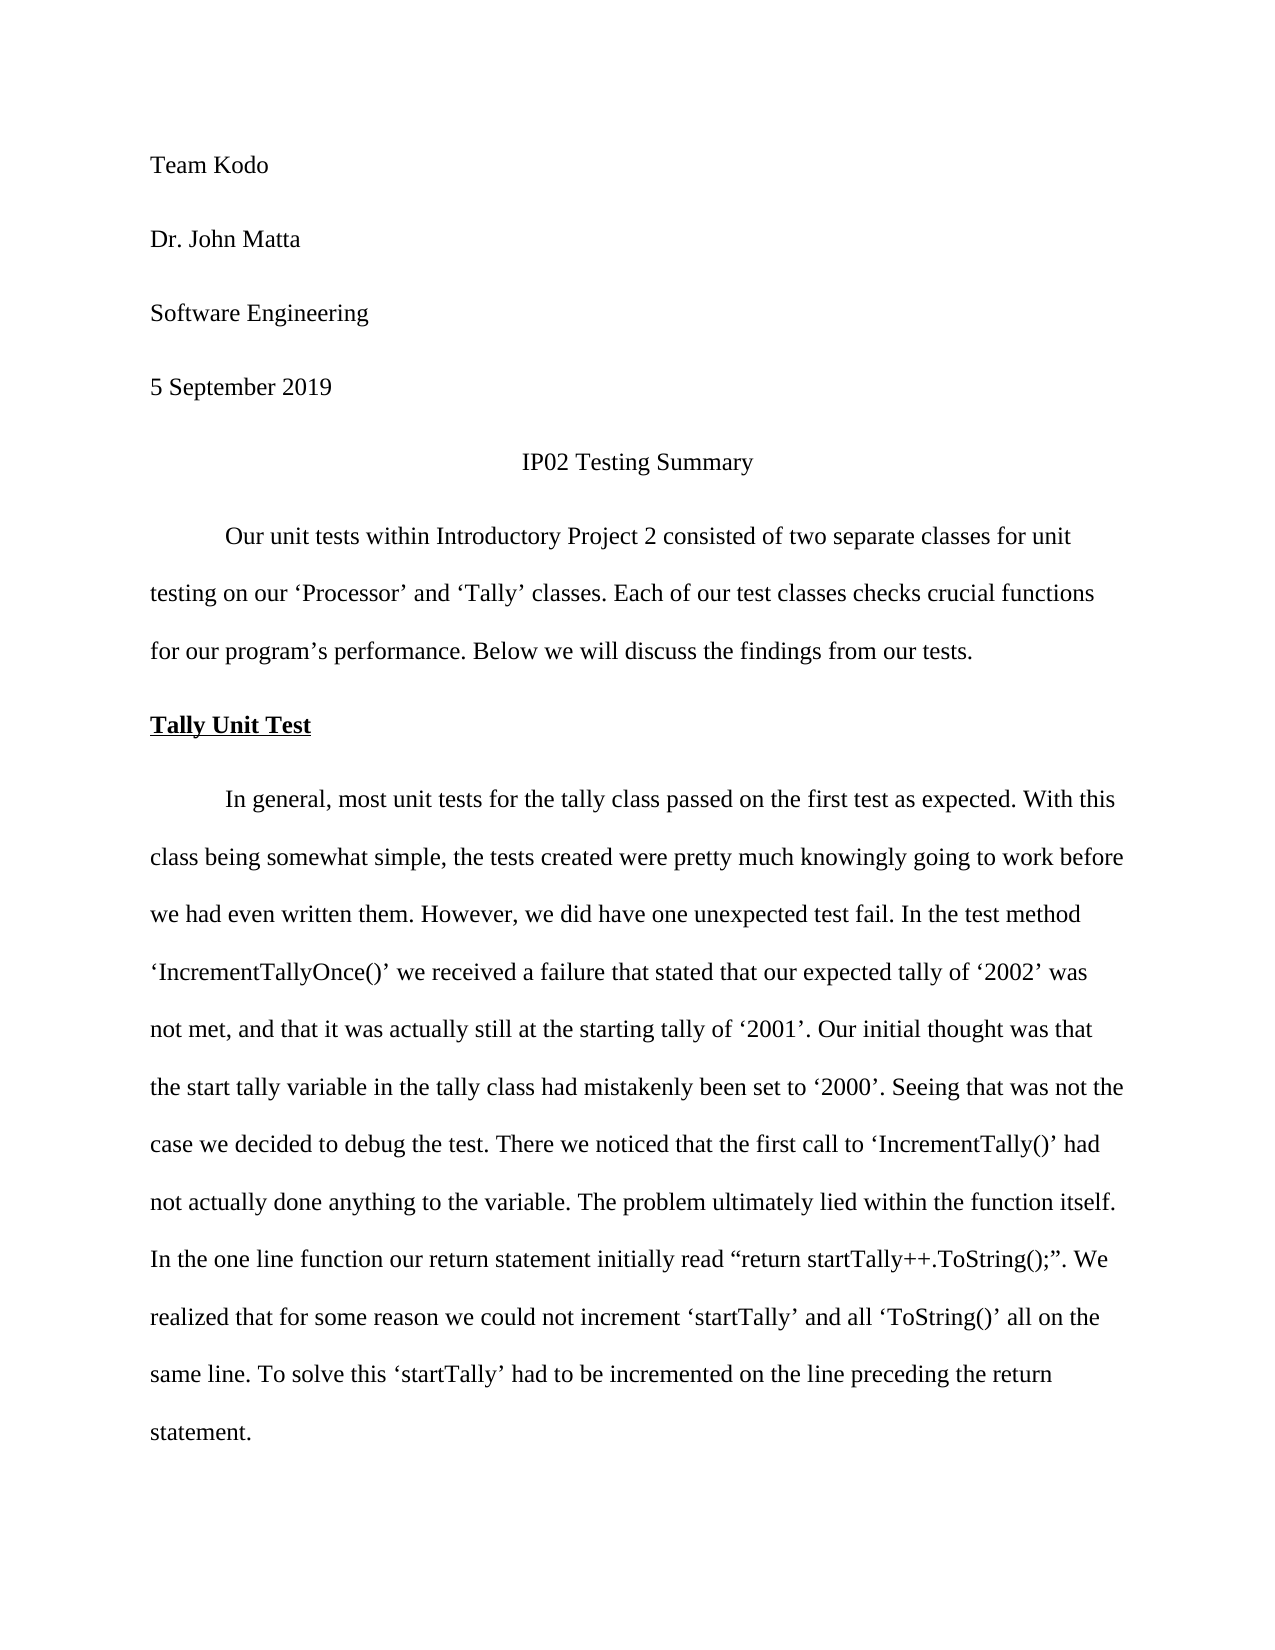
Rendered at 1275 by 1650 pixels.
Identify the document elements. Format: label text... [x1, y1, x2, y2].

text In general, most unit tests for the tally class passed on the first test as expected. With this class being somewhat simple, the tests created were pretty much knowingly going to work before we had even written them. However, we did have one unexpected test fail. In the test method ‘IncrementTallyOnce()’ we received a failure that stated that our expected tally of ‘2002’ was not met, and that it was actually still at the starting tally of ‘2001’. Our initial thought was that the start tally variable in the tally class had mistakenly been set to ‘2000’. Seeing that was not the case we decided to debug the test. There we noticed that the first call to ‘IncrementTally()’ had not actually done anything to the variable. The problem ultimately lied within the function itself. In the one line function our return statement initially read “return startTally++.ToString();”. We realized that for some reason we could not increment ‘startTally’ and all ‘ToString()’ all on the same line. To solve this ‘startTally’ had to be incremented on the line preceding the return statement. [150, 784, 1125, 1445]
text Team Kodo [150, 150, 1125, 179]
text 5 September 2019 [150, 372, 1125, 401]
text Software Engineering [150, 298, 1125, 327]
text Our unit tests within Introductory Project 2 consisted of two separate classes for unit testing on our ‘Processor’ and ‘Tally’ classes. Each of our test classes checks crucial functions for our program’s performance. Below we will discuss the findings from our tests. [150, 521, 1125, 664]
text IP02 Testing Summary [150, 447, 1125, 475]
text Tally Unit Test [150, 710, 1125, 739]
text Dr. John Matta [150, 224, 1125, 253]
